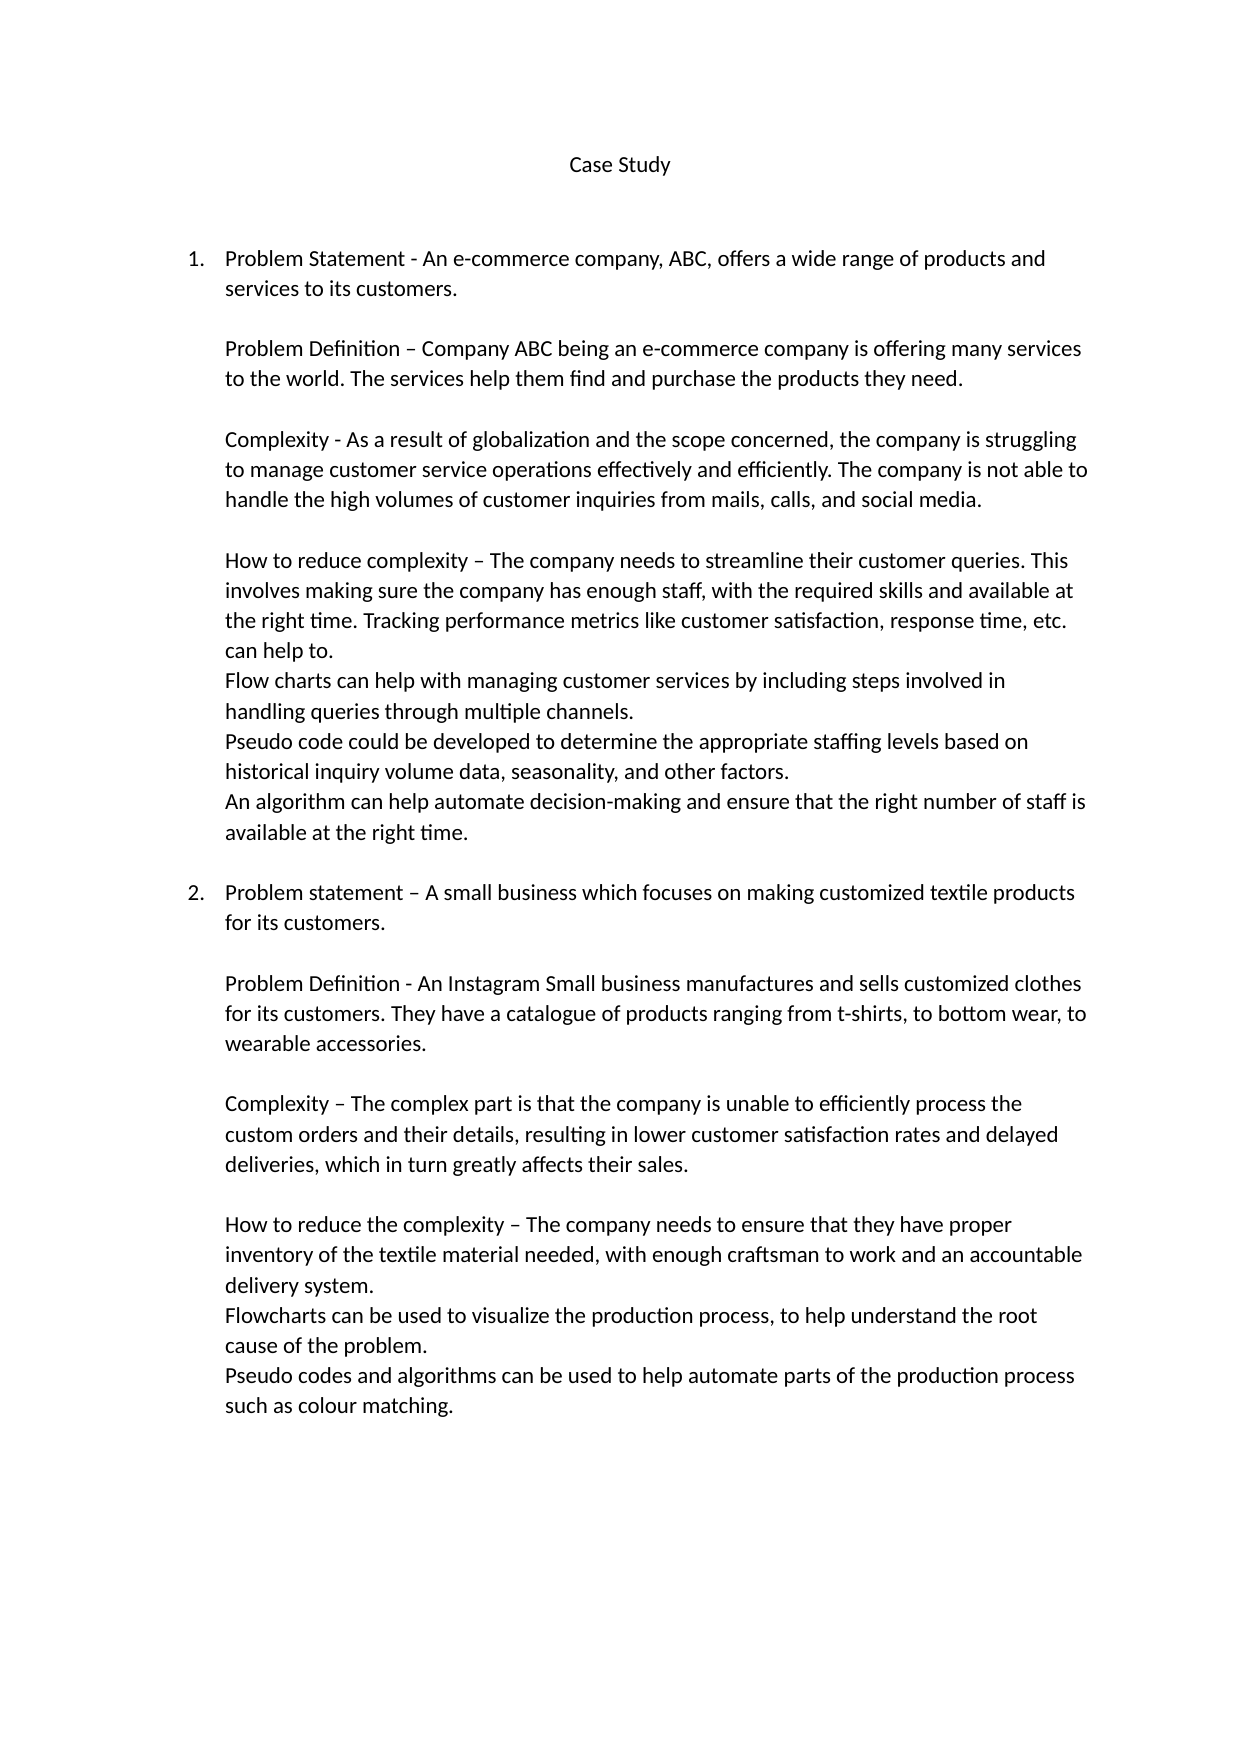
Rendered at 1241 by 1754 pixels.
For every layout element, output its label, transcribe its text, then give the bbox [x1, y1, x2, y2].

list Problem Definition – Company ABC being an e-commerce company is offering many services to the world. The services help them find and purchase the products they need. [225, 334, 1090, 393]
list An algorithm can help automate decision-making and ensure that the right number of staff is available at the right time. [225, 787, 1090, 876]
list Complexity - As a result of globalization and the scope concerned, the company is struggling to manage customer service operations effectively and efficiently. The company is not able to handle the high volumes of customer inquiries from mails, calls, and social media. [225, 425, 1090, 513]
list Complexity – The complex part is that the company is unable to efficiently process the custom orders and their details, resulting in lower customer satisfaction rates and delayed deliveries, which in turn greatly affects their sales. [225, 1089, 1090, 1178]
list Problem Definition - An Instagram Small business manufactures and sells customized clothes for its customers. They have a catalogue of products ranging from t-shirts, to bottom wear, to wearable accessories. [225, 969, 1090, 1057]
list Pseudo codes and algorithms can be used to help automate parts of the production process such as colour matching. [225, 1361, 1090, 1420]
list Problem Statement - An e-commerce company, ABC, offers a wide range of products and services to its customers. [187, 244, 1090, 302]
list How to reduce complexity – The company needs to streamline their customer queries. This involves making sure the company has enough staff, with the required skills and available at the right time. Tracking performance metrics like customer satisfaction, response time, etc. can help to. [225, 546, 1090, 664]
text Case Study [150, 150, 1090, 178]
list How to reduce the complexity – The company needs to ensure that they have proper inventory of the textile material needed, with enough craftsman to work and an accountable delivery system. [225, 1210, 1090, 1299]
list Flow charts can help with managing customer services by including steps involved in handling queries through multiple channels. [225, 667, 1090, 725]
list Problem statement – A small business which focuses on making customized textile products for its customers. [187, 878, 1090, 936]
list Pseudo code could be developed to determine the appropriate staffing levels based on historical inquiry volume data, seasonality, and other factors. [225, 727, 1090, 785]
list Flowcharts can be used to visualize the production process, to help understand the root cause of the problem. [225, 1301, 1090, 1359]
